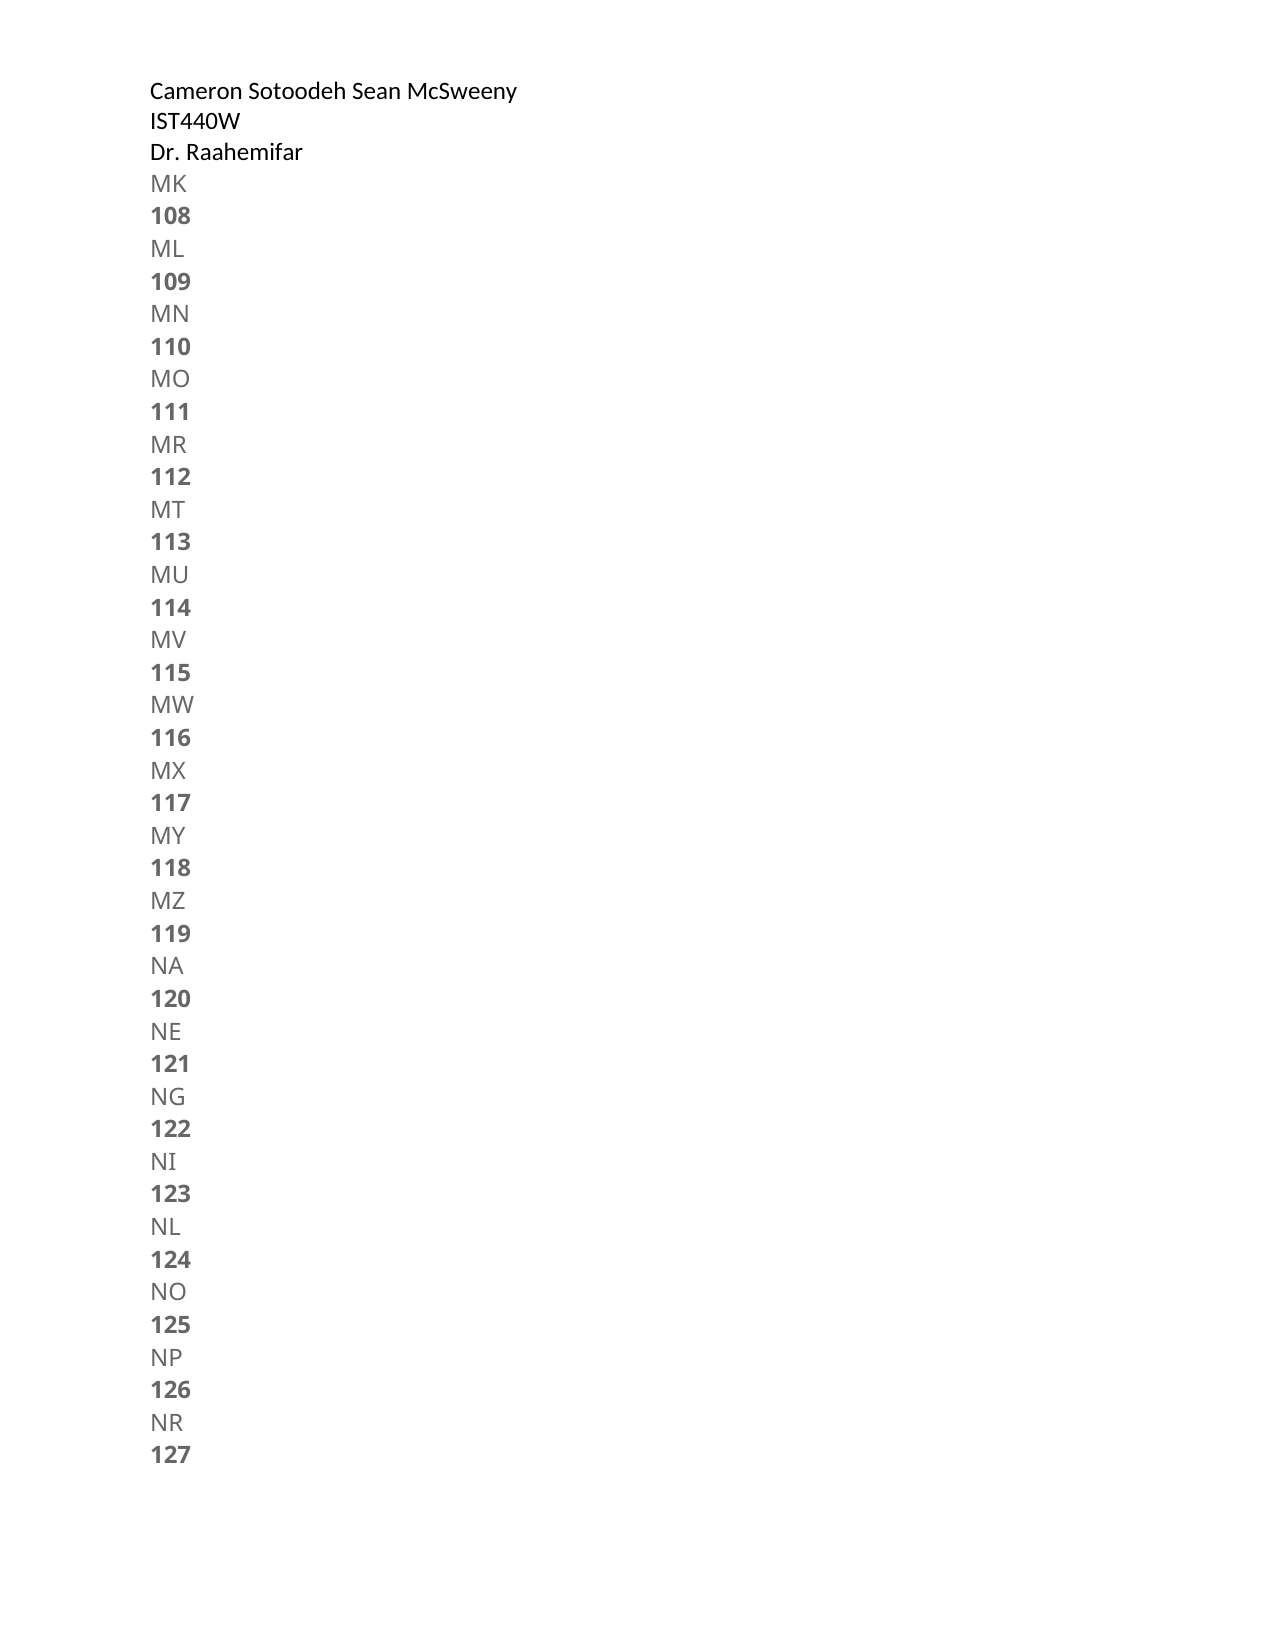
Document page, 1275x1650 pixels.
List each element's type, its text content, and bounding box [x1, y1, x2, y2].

text 121 [150, 1047, 1125, 1079]
text MN [150, 297, 1125, 329]
text 109 [150, 264, 1125, 297]
text NG [150, 1079, 1125, 1112]
text 110 [150, 329, 1125, 362]
text 127 [150, 1438, 1125, 1471]
text 114 [150, 590, 1125, 623]
text 119 [150, 916, 1125, 949]
text NA [150, 949, 1125, 982]
text 111 [150, 395, 1125, 427]
text MZ [150, 884, 1125, 916]
text 126 [150, 1373, 1125, 1406]
text NI [150, 1145, 1125, 1177]
text 123 [150, 1177, 1125, 1210]
text MR [150, 427, 1125, 460]
text 117 [150, 786, 1125, 819]
text 120 [150, 982, 1125, 1014]
text 112 [150, 460, 1125, 493]
text MT [150, 493, 1125, 525]
text ML [150, 232, 1125, 264]
text 118 [150, 851, 1125, 884]
text 124 [150, 1242, 1125, 1275]
text NL [150, 1210, 1125, 1242]
text 125 [150, 1308, 1125, 1340]
text NO [150, 1275, 1125, 1308]
text NE [150, 1014, 1125, 1047]
text MX [150, 753, 1125, 786]
text MK [150, 167, 1125, 199]
text MV [150, 623, 1125, 656]
text MY [150, 819, 1125, 851]
text MO [150, 362, 1125, 395]
text NR [150, 1406, 1125, 1438]
text MU [150, 558, 1125, 590]
text 116 [150, 721, 1125, 753]
text MW [150, 688, 1125, 721]
text 108 [150, 199, 1125, 232]
text NP [150, 1340, 1125, 1373]
text 122 [150, 1112, 1125, 1145]
text 113 [150, 525, 1125, 558]
text 115 [150, 656, 1125, 688]
